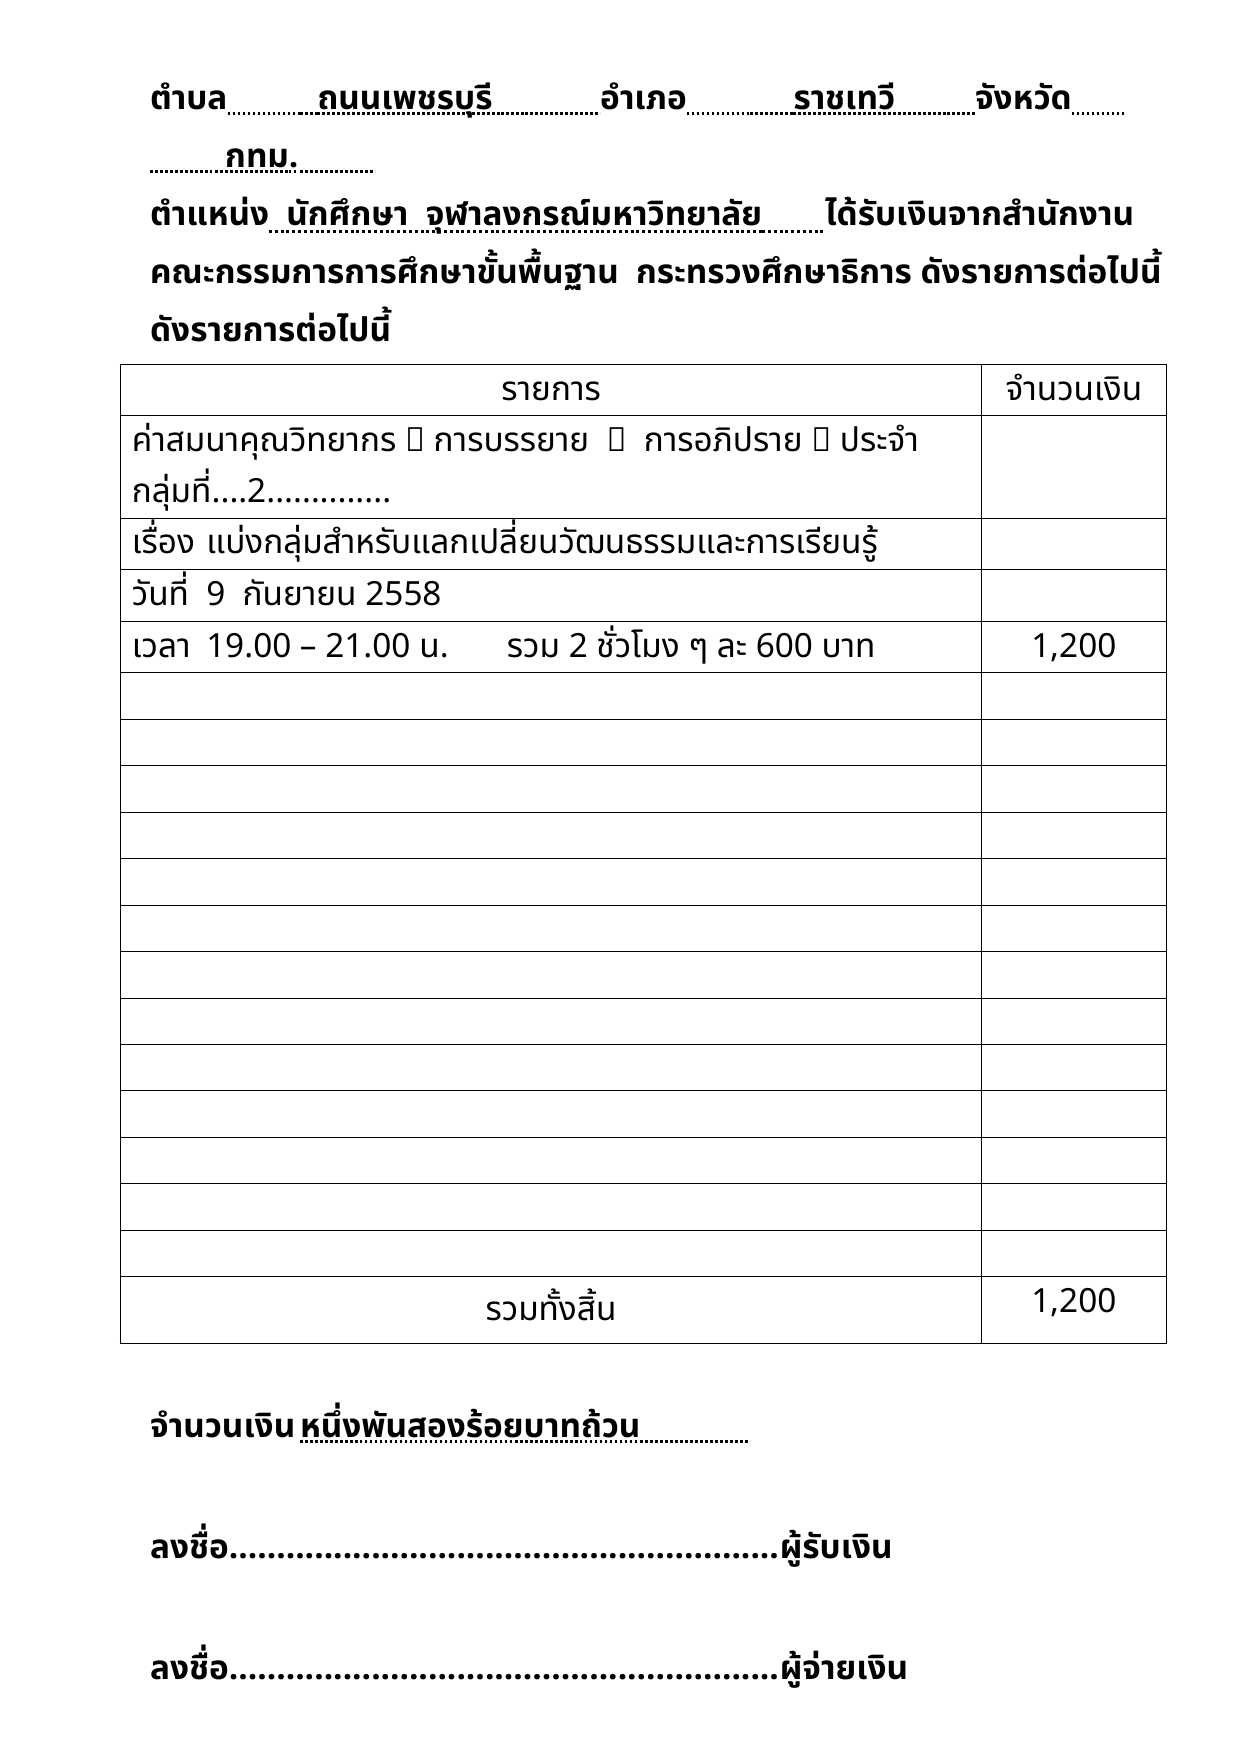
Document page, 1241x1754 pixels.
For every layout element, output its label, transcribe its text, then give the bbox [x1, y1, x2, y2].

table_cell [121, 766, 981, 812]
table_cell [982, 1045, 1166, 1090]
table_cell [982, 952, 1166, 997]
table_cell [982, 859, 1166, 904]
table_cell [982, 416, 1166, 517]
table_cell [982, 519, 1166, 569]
text ลงชื่อ..........................................................ผู้จ่ายเงิน [150, 1599, 1167, 1695]
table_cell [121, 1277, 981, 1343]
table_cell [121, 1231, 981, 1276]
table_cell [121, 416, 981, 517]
text ตำแหน่ง นักศึกษา จุฬาลงกรณ์มหาวิทยาลัย ได้รับเงินจากสำนักงานคณะกรรมการการศึกษาขั้นพื้นฐาน กระทรวงศึกษาธิการ ดังรายการต่อไปนี้ ดังรายการต่อไปนี้ [150, 190, 1167, 356]
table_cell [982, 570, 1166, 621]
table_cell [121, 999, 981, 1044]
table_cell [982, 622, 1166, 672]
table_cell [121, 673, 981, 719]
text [150, 74, 1167, 183]
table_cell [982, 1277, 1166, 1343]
text จำนวนเงิน หนึ่งพันสองร้อยบาทถ้วน [150, 1402, 1167, 1453]
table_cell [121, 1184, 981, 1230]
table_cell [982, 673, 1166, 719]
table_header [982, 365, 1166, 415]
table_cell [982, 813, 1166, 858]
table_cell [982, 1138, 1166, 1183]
text ลงชื่อ..........................................................ผู้รับเงิน [150, 1478, 1167, 1574]
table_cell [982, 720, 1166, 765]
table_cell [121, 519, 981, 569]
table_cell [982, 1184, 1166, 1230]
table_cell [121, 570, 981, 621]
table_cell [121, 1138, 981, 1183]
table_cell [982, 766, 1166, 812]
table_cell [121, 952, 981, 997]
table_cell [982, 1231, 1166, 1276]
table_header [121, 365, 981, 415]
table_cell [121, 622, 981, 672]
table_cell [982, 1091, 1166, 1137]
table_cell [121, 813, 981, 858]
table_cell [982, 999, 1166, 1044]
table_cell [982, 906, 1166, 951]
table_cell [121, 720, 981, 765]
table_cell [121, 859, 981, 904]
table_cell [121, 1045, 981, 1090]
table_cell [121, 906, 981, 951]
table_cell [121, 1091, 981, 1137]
